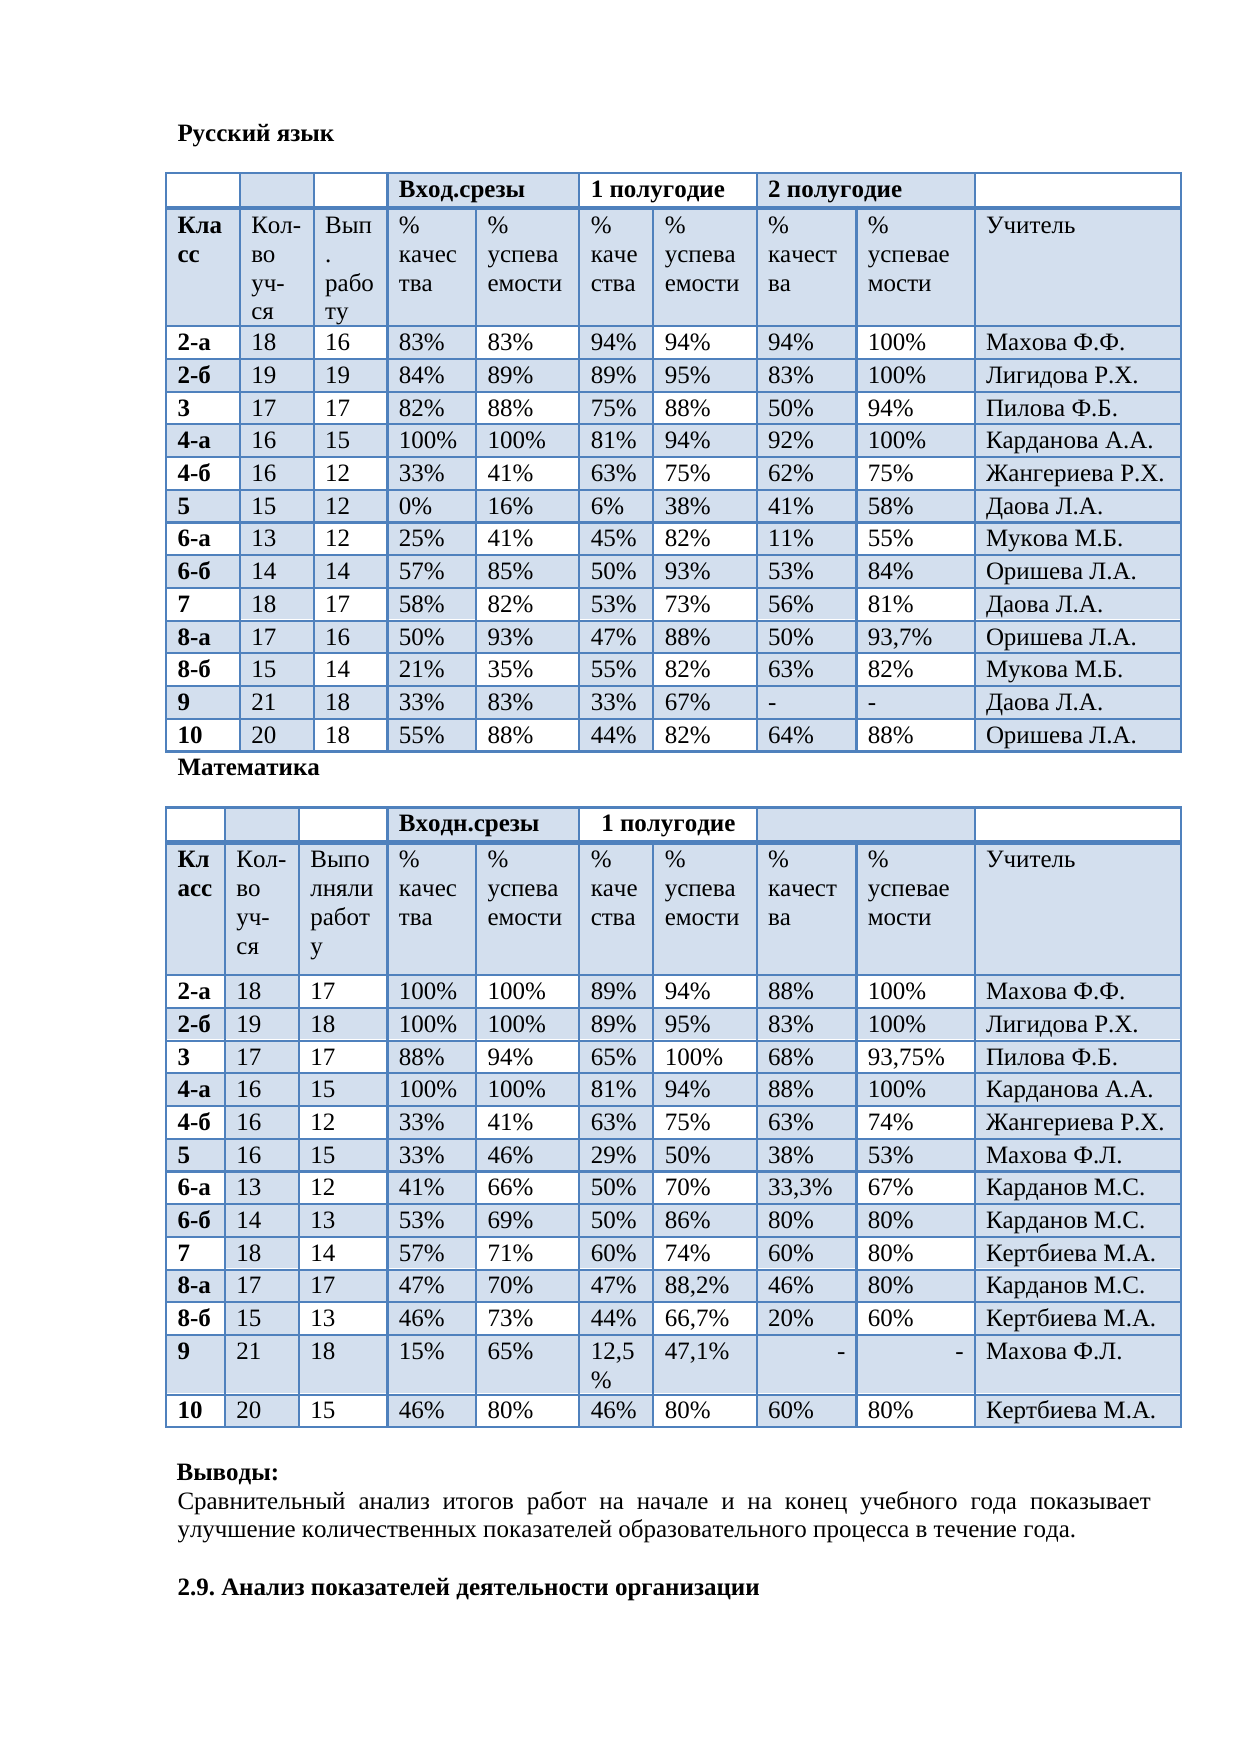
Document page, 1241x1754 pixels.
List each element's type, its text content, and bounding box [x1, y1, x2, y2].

table_cell 10 [167, 720, 239, 750]
table_cell 53% [858, 1140, 974, 1170]
table_cell 17 [226, 1042, 298, 1072]
table_cell 100% [389, 425, 475, 456]
table_cell 57% [389, 556, 475, 587]
table_cell Кол-во уч-ся [226, 845, 298, 974]
table_cell Жангериева Р.Х. [976, 1107, 1180, 1138]
table_cell 94% [654, 425, 756, 456]
table_cell 94% [858, 393, 974, 423]
table_cell 41% [389, 1173, 475, 1203]
table_cell 14 [241, 556, 313, 587]
table_cell 13 [300, 1303, 386, 1334]
table_cell 80% [858, 1238, 974, 1268]
table_cell 8-а [167, 622, 239, 652]
text Сравнительный анализ итогов работ на начале и на конец учебного года показывает улучшение количественных показателей образовательного процесса в течение года. [177, 1486, 1152, 1543]
table_cell 100% [477, 976, 578, 1007]
text 2.9. Анализ показателей деятельности организации [177, 1572, 1152, 1601]
table_cell 82% [654, 654, 756, 685]
table_cell 16 [241, 458, 313, 489]
table_cell 63% [758, 654, 855, 685]
table_header [167, 809, 224, 840]
table_cell 55% [580, 654, 652, 685]
table_cell 50% [389, 622, 475, 652]
table_cell 88% [758, 1074, 855, 1105]
table_cell 80% [654, 1396, 756, 1426]
table_cell % успеваемости [477, 210, 578, 325]
table_cell 100% [858, 976, 974, 1007]
table_cell 63% [758, 1107, 855, 1138]
table_cell 21% [389, 654, 475, 685]
table_cell 100% [477, 1074, 578, 1105]
table_cell 15 [300, 1074, 386, 1105]
table_cell 47% [580, 622, 652, 652]
table_cell 2-б [167, 360, 239, 391]
table_cell 17 [300, 976, 386, 1007]
table_cell 29% [580, 1140, 652, 1170]
table_cell Кертбиева М.А. [976, 1303, 1180, 1334]
table_cell 83% [389, 327, 475, 358]
table_header [167, 174, 239, 206]
table_cell Махова Ф.Л. [976, 1336, 1180, 1393]
table_cell 4-а [167, 1074, 224, 1105]
table_cell 73% [654, 589, 756, 619]
table_cell 50% [580, 1205, 652, 1236]
table_cell 44% [580, 720, 652, 750]
table_header 1 полугодие [580, 174, 756, 206]
table_cell 15 [226, 1303, 298, 1334]
table_cell 88% [654, 622, 756, 652]
table_cell 15 [300, 1140, 386, 1170]
table_cell 21 [241, 687, 313, 718]
table_cell 100% [858, 1074, 974, 1105]
table_cell 18 [300, 1009, 386, 1039]
table_cell 20 [241, 720, 313, 750]
table_cell 81% [580, 425, 652, 456]
table_cell 17 [300, 1042, 386, 1072]
table_cell % качества [758, 210, 855, 325]
table_cell % качества [580, 210, 652, 325]
table_cell Жангериева Р.Х. [976, 458, 1180, 489]
table_cell 80% [858, 1205, 974, 1236]
table_cell 100% [858, 327, 974, 358]
table_cell 65% [477, 1336, 578, 1393]
table_cell 89% [580, 976, 652, 1007]
table_cell 60% [858, 1303, 974, 1334]
table_cell Оришева Л.А. [976, 622, 1180, 652]
table_cell Класс [167, 845, 224, 974]
table_cell 93% [654, 556, 756, 587]
table_cell 89% [477, 360, 578, 391]
table_cell 20% [758, 1303, 855, 1334]
table_cell 13 [300, 1205, 386, 1236]
table_cell 35% [477, 654, 578, 685]
table_cell Мукова М.Б. [976, 524, 1180, 554]
table_cell 88% [477, 393, 578, 423]
table_cell 66,7% [654, 1303, 756, 1334]
table_cell 4-б [167, 458, 239, 489]
table_cell 83% [477, 687, 578, 718]
table_cell 53% [580, 589, 652, 619]
table_cell 18 [300, 1336, 386, 1393]
table_cell Даова Л.А. [976, 589, 1180, 619]
table_cell Махова Ф.Л. [976, 1140, 1180, 1170]
table_cell 62% [758, 458, 855, 489]
table_header [758, 809, 974, 840]
table_cell 82% [477, 589, 578, 619]
table_cell Учитель [976, 210, 1180, 325]
table_cell 93,75% [858, 1042, 974, 1072]
table_cell Кертбиева М.А. [976, 1396, 1180, 1426]
table_cell 18 [226, 1238, 298, 1268]
table_cell 75% [654, 1107, 756, 1138]
table_cell 74% [858, 1107, 974, 1138]
table_cell 9 [167, 687, 239, 718]
table_cell 89% [580, 1009, 652, 1039]
table_cell 50% [758, 393, 855, 423]
table_cell 55% [389, 720, 475, 750]
table_cell 50% [580, 1173, 652, 1203]
table_cell - [858, 687, 974, 718]
table_cell 68% [758, 1042, 855, 1072]
table_cell 12 [300, 1107, 386, 1138]
table_cell 6-б [167, 556, 239, 587]
table_cell 6% [580, 491, 652, 521]
table_cell 60% [758, 1396, 855, 1426]
table_cell 3 [167, 393, 239, 423]
table_cell 81% [858, 589, 974, 619]
table_cell Кол-во уч-ся [241, 210, 313, 325]
table_cell 88% [758, 976, 855, 1007]
table_cell 14 [315, 654, 386, 685]
table_cell 7 [167, 589, 239, 619]
table_cell 94% [758, 327, 855, 358]
table_cell 17 [315, 589, 386, 619]
table_cell 53% [389, 1205, 475, 1236]
table_cell 12 [315, 524, 386, 554]
table_cell 100% [858, 360, 974, 391]
table_cell 13 [226, 1173, 298, 1203]
table_cell 60% [758, 1238, 855, 1268]
table_cell 67% [654, 687, 756, 718]
table_cell 17 [226, 1271, 298, 1301]
text Русский язык [177, 118, 1152, 147]
table_cell 21 [226, 1336, 298, 1393]
table_cell 47,1% [654, 1336, 756, 1393]
table_cell 12 [315, 458, 386, 489]
table_cell 93% [477, 622, 578, 652]
table_cell 19 [315, 360, 386, 391]
table_cell 8-б [168, 655, 238, 684]
table_cell 15 [300, 1396, 386, 1426]
table_cell 56% [758, 589, 855, 619]
table_cell 95% [654, 360, 756, 391]
table_cell 65% [580, 1042, 652, 1072]
table_cell 18 [226, 976, 298, 1007]
table_cell 41% [758, 491, 855, 521]
table_cell 16 [226, 1074, 298, 1105]
table_cell 100% [858, 1009, 974, 1039]
table_cell 14 [315, 556, 386, 587]
table_cell 16 [315, 622, 386, 652]
table_cell 0% [389, 491, 475, 521]
table_cell 88% [477, 720, 578, 750]
table_cell Мукова М.Б. [976, 654, 1180, 685]
table_cell 71% [477, 1238, 578, 1268]
table_cell 94% [654, 1074, 756, 1105]
table_cell 2-а [167, 327, 239, 358]
table_cell Махова Ф.Ф. [976, 976, 1180, 1007]
table_header [976, 174, 1180, 206]
table_cell 94% [580, 327, 652, 358]
table_cell 17 [315, 393, 386, 423]
table_cell 80% [858, 1271, 974, 1301]
table_header [241, 174, 313, 206]
table_cell % успеваемости [858, 210, 974, 325]
table_cell 33% [389, 687, 475, 718]
table_cell 18 [315, 720, 386, 750]
table_cell 33% [389, 1140, 475, 1170]
table_cell 46% [389, 1396, 475, 1426]
table_cell 33,3% [758, 1173, 855, 1203]
table_cell 95% [654, 1009, 756, 1039]
table_cell 10 [167, 1396, 224, 1426]
table_cell - [858, 1336, 974, 1393]
table_cell 13 [241, 524, 313, 554]
table_cell 80% [858, 1396, 974, 1426]
table_cell 20 [226, 1396, 298, 1426]
table_cell 80% [477, 1396, 578, 1426]
table_cell 33% [389, 1107, 475, 1138]
table_cell 82% [654, 720, 756, 750]
table_cell 47% [580, 1271, 652, 1301]
table_cell 58% [858, 491, 974, 521]
table_cell 5 [167, 491, 239, 521]
table_cell % успеваемости [858, 845, 974, 974]
table_cell 84% [389, 360, 475, 391]
table_cell 15 [241, 654, 313, 685]
table_cell 67% [858, 1173, 974, 1203]
table_cell 88% [858, 720, 974, 750]
table_cell 50% [758, 622, 855, 652]
table_cell 8-а [167, 1271, 224, 1301]
table_cell 60% [580, 1238, 652, 1268]
table_cell 82% [389, 393, 475, 423]
table_cell 18 [315, 687, 386, 718]
table_cell 5 [167, 1140, 224, 1170]
table_cell 9 [167, 1336, 224, 1393]
table_cell Оришева Л.А. [976, 720, 1180, 750]
table_cell 18 [241, 589, 313, 619]
table_cell 82% [654, 524, 756, 554]
table_cell 46% [477, 1140, 578, 1170]
table_cell 44% [580, 1303, 652, 1334]
table_cell Махова Ф.Ф. [976, 327, 1180, 358]
table_cell 46% [389, 1303, 475, 1334]
table_cell Даова Л.А. [976, 687, 1180, 718]
table_cell 100% [477, 425, 578, 456]
table_cell 89% [580, 360, 652, 391]
table_cell 50% [654, 1140, 756, 1170]
table_cell 69% [477, 1205, 578, 1236]
table_cell % качества [758, 845, 855, 974]
table_header [226, 809, 298, 840]
table_cell 46% [758, 1271, 855, 1301]
table_cell 16 [315, 327, 386, 358]
table_cell 92% [758, 425, 855, 456]
table_cell 41% [477, 524, 578, 554]
table_cell 63% [580, 458, 652, 489]
table_cell 100% [389, 976, 475, 1007]
table_cell 25% [389, 524, 475, 554]
table_cell 100% [654, 1042, 756, 1072]
table_cell 83% [758, 1009, 855, 1039]
table_cell 64% [758, 720, 855, 750]
table_cell 3 [167, 1042, 224, 1072]
table_cell 55% [858, 524, 974, 554]
table_cell 6-а [167, 1173, 224, 1203]
table_cell 17 [241, 622, 313, 652]
table_cell 11% [758, 524, 855, 554]
table_cell 16 [226, 1140, 298, 1170]
table_cell 85% [477, 556, 578, 587]
table_cell 58% [389, 589, 475, 619]
table_cell 84% [858, 556, 974, 587]
table_cell 100% [389, 1009, 475, 1039]
table_cell Класс [167, 210, 239, 325]
table_cell 12,5% [580, 1336, 652, 1393]
table_header [300, 809, 386, 840]
table_cell 94% [654, 976, 756, 1007]
table_cell 94% [477, 1042, 578, 1072]
table_cell 2-а [167, 976, 224, 1007]
table_cell 88% [654, 393, 756, 423]
table_cell 8-б [167, 1303, 224, 1334]
table_cell 94% [654, 327, 756, 358]
table_cell 70% [654, 1173, 756, 1203]
table_cell 17 [300, 1271, 386, 1301]
table_cell Лигидова Р.Х. [976, 360, 1180, 391]
table_cell Карданов М.С. [976, 1205, 1180, 1236]
table_cell 15 [241, 491, 313, 521]
table_cell Лигидова Р.Х. [976, 1009, 1180, 1039]
table_cell % качества [389, 210, 475, 325]
table_cell 12 [315, 491, 386, 521]
table_cell 88,2% [654, 1271, 756, 1301]
table_cell 16 [241, 425, 313, 456]
table_cell 6-б [167, 1205, 224, 1236]
table_cell 88% [389, 1042, 475, 1072]
table_cell 46% [580, 1396, 652, 1426]
table_cell - [758, 687, 855, 718]
table_cell 33% [580, 687, 652, 718]
table_cell 50% [580, 556, 652, 587]
table_cell 75% [858, 458, 974, 489]
table_cell Карданова А.А. [976, 425, 1180, 456]
table_cell 14 [226, 1205, 298, 1236]
table_cell 41% [477, 1107, 578, 1138]
table_cell 53% [758, 556, 855, 587]
table_cell 38% [654, 491, 756, 521]
table_cell 15% [389, 1336, 475, 1393]
table_cell 12 [300, 1173, 386, 1203]
text Математика [177, 753, 1152, 781]
table_cell Карданов М.С. [976, 1271, 1180, 1301]
table_cell 17 [241, 393, 313, 423]
table_cell 15 [315, 425, 386, 456]
table_cell 75% [580, 393, 652, 423]
table_cell 82% [858, 654, 974, 685]
table_cell Карданов М.С. [976, 1173, 1180, 1203]
table_cell 47% [389, 1271, 475, 1301]
table_cell Даова Л.А. [976, 491, 1180, 521]
table_cell - [758, 1336, 855, 1393]
table_cell 16% [477, 491, 578, 521]
table_cell Пилова Ф.Б. [976, 393, 1180, 423]
table_cell 63% [580, 1107, 652, 1138]
table_cell % качества [580, 845, 652, 974]
table_cell 100% [858, 425, 974, 456]
table_header Входн.срезы [389, 809, 578, 840]
table_cell 80% [758, 1205, 855, 1236]
table_cell 16 [226, 1107, 298, 1138]
table_cell 38% [758, 1140, 855, 1170]
table_cell Учитель [976, 845, 1180, 974]
table_cell 81% [580, 1074, 652, 1105]
table_cell 83% [758, 360, 855, 391]
table_cell 66% [477, 1173, 578, 1203]
table_cell 19 [241, 360, 313, 391]
table_cell 100% [477, 1009, 578, 1039]
table_cell 86% [654, 1205, 756, 1236]
table_cell 33% [389, 458, 475, 489]
table_cell % успеваемости [477, 845, 578, 974]
table_cell Оришева Л.А. [976, 556, 1180, 587]
table_cell 6-а [167, 524, 239, 554]
table_cell 18 [241, 327, 313, 358]
table_cell % успеваемости [654, 210, 756, 325]
table_cell 2-б [167, 1009, 224, 1039]
table_cell Вып. работу [315, 210, 386, 325]
table_cell 14 [300, 1238, 386, 1268]
table_cell 7 [167, 1238, 224, 1268]
text Выводы: [118, 1457, 1152, 1486]
table_header 2 полугодие [758, 174, 974, 206]
table_cell 45% [580, 524, 652, 554]
table_cell % успеваемости [654, 845, 756, 974]
table_cell 74% [654, 1238, 756, 1268]
table_cell Кертбиева М.А. [976, 1238, 1180, 1268]
table_cell 75% [654, 458, 756, 489]
table_cell 19 [226, 1009, 298, 1039]
table_cell 83% [477, 327, 578, 358]
table_header [315, 174, 386, 206]
table_cell 41% [477, 458, 578, 489]
table_cell 93,7% [858, 622, 974, 652]
table_cell 4-а [167, 425, 239, 456]
table_header [976, 809, 1180, 840]
table_cell 4-б [167, 1107, 224, 1138]
table_cell 70% [477, 1271, 578, 1301]
table_cell 57% [389, 1238, 475, 1268]
table_cell % качества [389, 845, 475, 974]
table_header 1 полугодие [580, 809, 756, 840]
table_cell Карданова А.А. [976, 1074, 1180, 1105]
table_cell 73% [477, 1303, 578, 1334]
table_cell 100% [389, 1074, 475, 1105]
table_cell Выполняли работу [300, 845, 386, 974]
table_cell Пилова Ф.Б. [976, 1042, 1180, 1072]
table_header Вход.срезы [389, 174, 578, 206]
